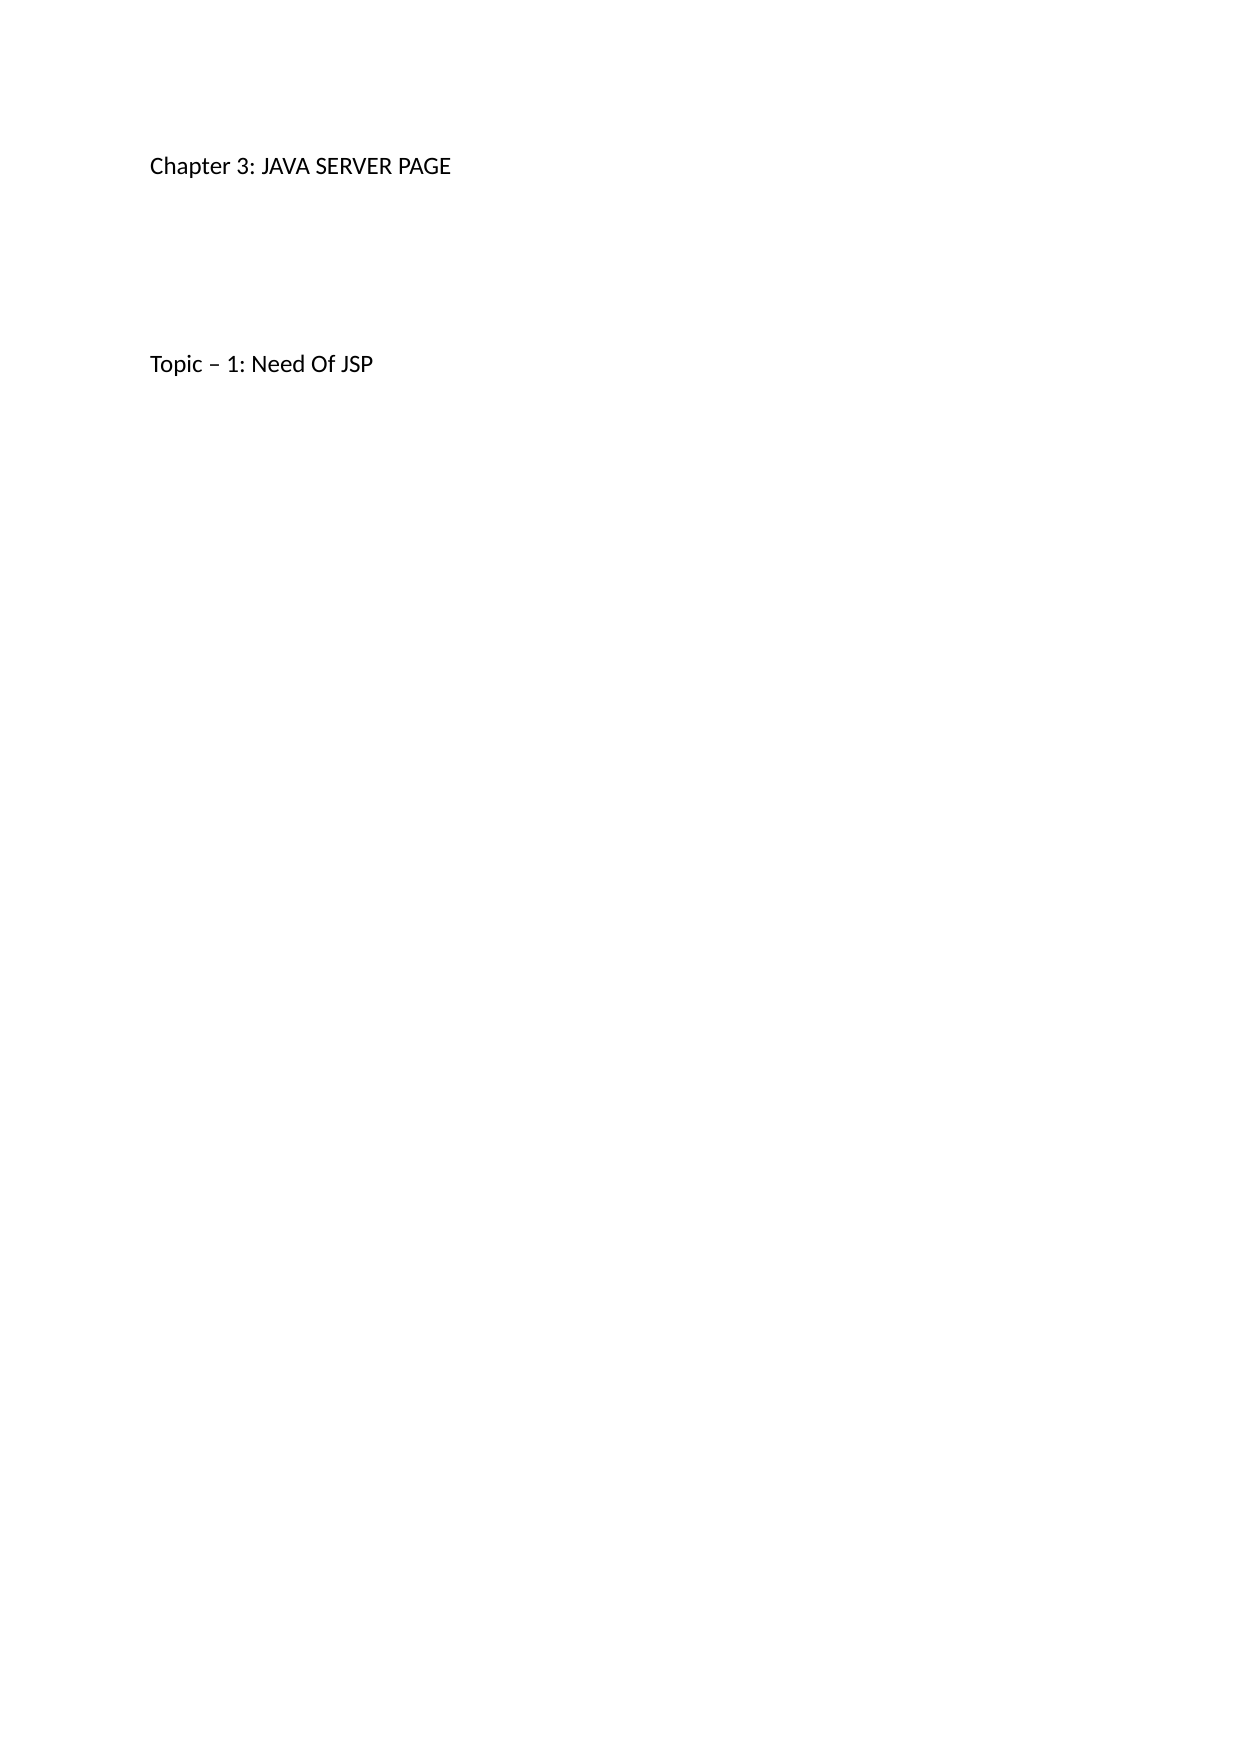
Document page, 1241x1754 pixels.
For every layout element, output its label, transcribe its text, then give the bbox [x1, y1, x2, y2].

text Topic – 1: Need Of JSP [150, 348, 1090, 379]
text Chapter 3: JAVA SERVER PAGE [150, 150, 1090, 181]
